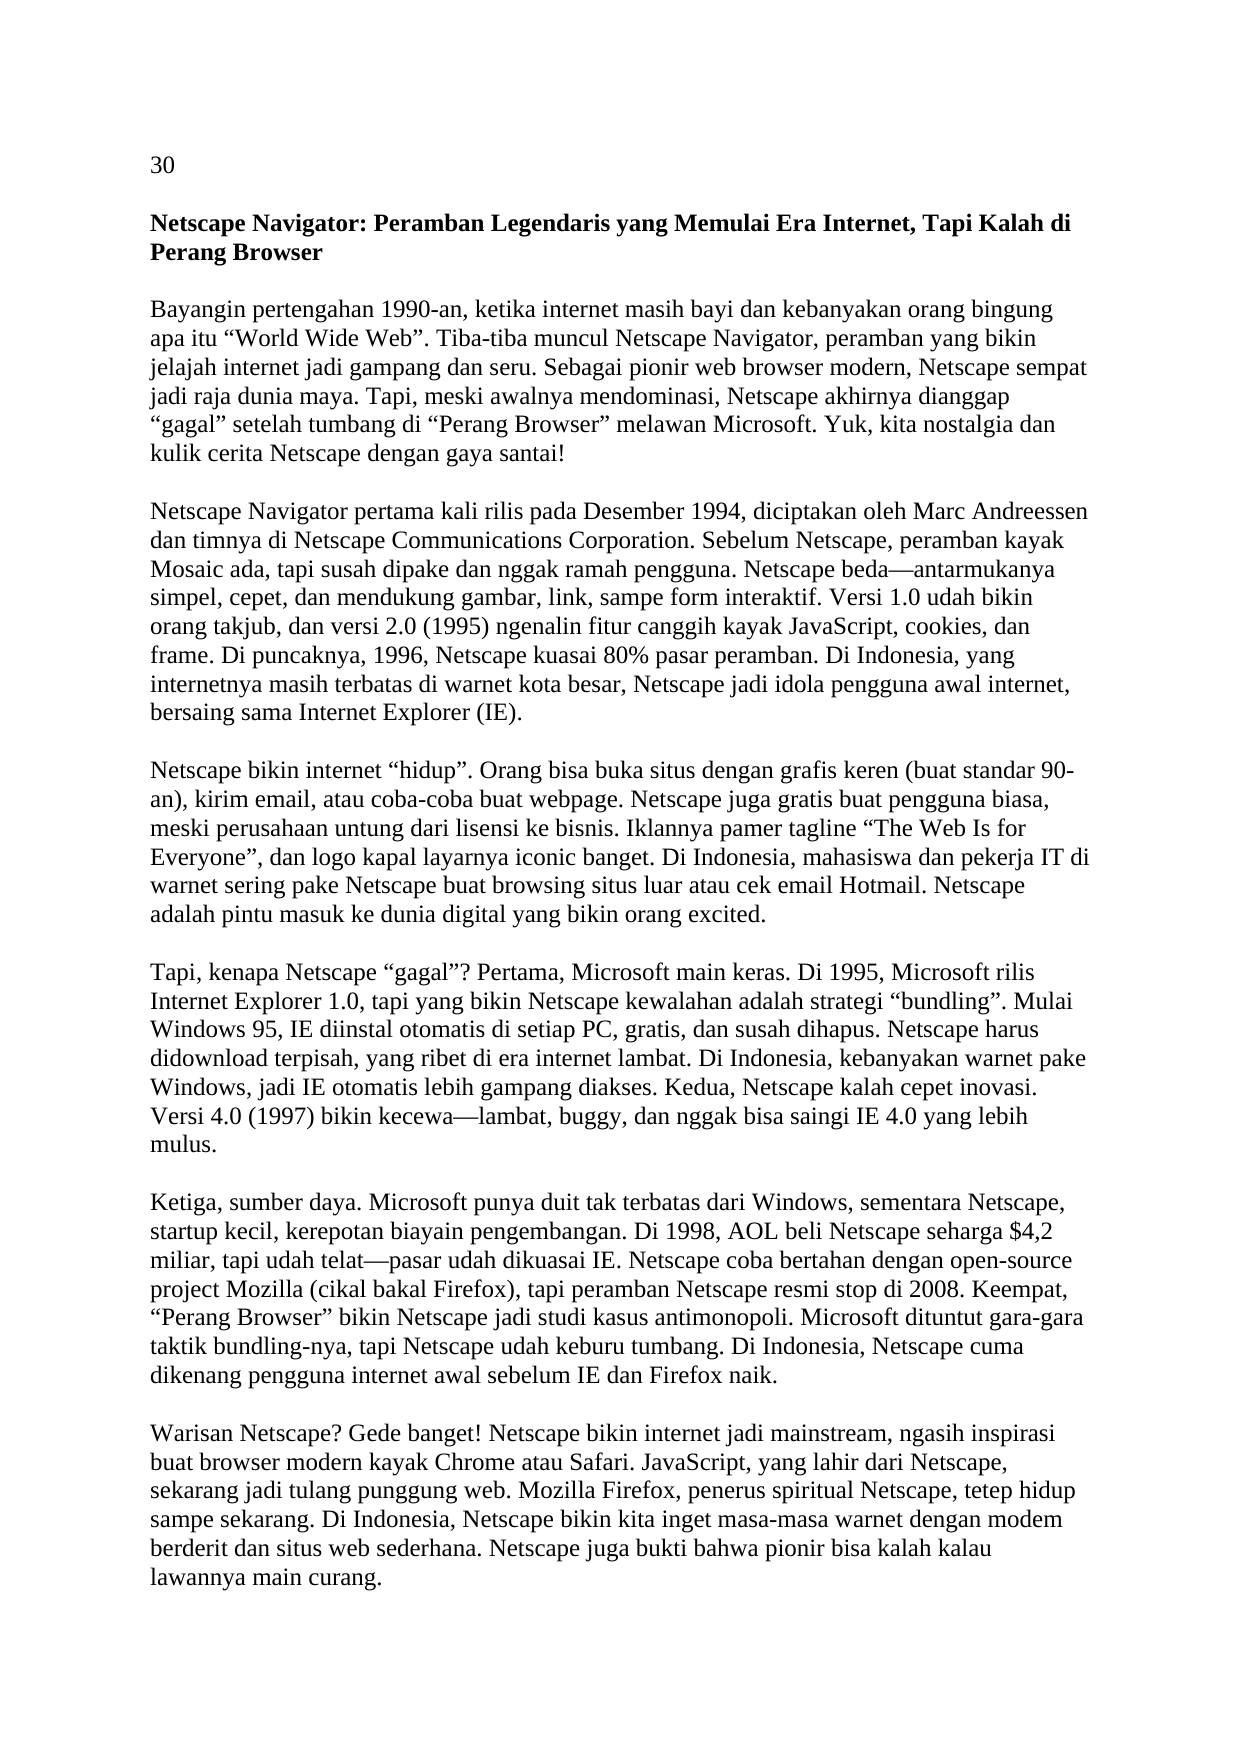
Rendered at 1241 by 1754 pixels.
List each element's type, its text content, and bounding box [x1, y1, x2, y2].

text Warisan Netscape? Gede banget! Netscape bikin internet jadi mainstream, ngasih inspirasi buat browser modern kayak Chrome atau Safari. JavaScript, yang lahir dari Netscape, sekarang jadi tulang punggung web. Mozilla Firefox, penerus spiritual Netscape, tetep hidup sampe sekarang. Di Indonesia, Netscape bikin kita inget masa-masa warnet dengan modem berderit dan situs web sederhana. Netscape juga bukti bahwa pionir bisa kalah kalau lawannya main curang. [150, 1418, 1090, 1590]
text Netscape bikin internet “hidup”. Orang bisa buka situs dengan grafis keren (buat standar 90-an), kirim email, atau coba-coba buat webpage. Netscape juga gratis buat pengguna biasa, meski perusahaan untung dari lisensi ke bisnis. Iklannya pamer tagline “The Web Is for Everyone”, dan logo kapal layarnya iconic banget. Di Indonesia, mahasiswa dan pekerja IT di warnet sering pake Netscape buat browsing situs luar atau cek email Hotmail. Netscape adalah pintu masuk ke dunia digital yang bikin orang excited. [150, 755, 1090, 928]
text Netscape Navigator pertama kali rilis pada Desember 1994, diciptakan oleh Marc Andreessen dan timnya di Netscape Communications Corporation. Sebelum Netscape, peramban kayak Mosaic ada, tapi susah dipake dan nggak ramah pengguna. Netscape beda—antarmukanya simpel, cepet, dan mendukung gambar, link, sampe form interaktif. Versi 1.0 udah bikin orang takjub, dan versi 2.0 (1995) ngenalin fitur canggih kayak JavaScript, cookies, dan frame. Di puncaknya, 1996, Netscape kuasai 80% pasar peramban. Di Indonesia, yang internetnya masih terbatas di warnet kota besar, Netscape jadi idola pengguna awal internet, bersaing sama Internet Explorer (IE). [150, 496, 1090, 726]
text Bayangin pertengahan 1990-an, ketika internet masih bayi dan kebanyakan orang bingung apa itu “World Wide Web”. Tiba-tiba muncul Netscape Navigator, peramban yang bikin jelajah internet jadi gampang dan seru. Sebagai pionir web browser modern, Netscape sempat jadi raja dunia maya. Tapi, meski awalnya mendominasi, Netscape akhirnya dianggap “gagal” setelah tumbang di “Perang Browser” melawan Microsoft. Yuk, kita nostalgia dan kulik cerita Netscape dengan gaya santai! [150, 294, 1090, 467]
text Ketiga, sumber daya. Microsoft punya duit tak terbatas dari Windows, sementara Netscape, startup kecil, kerepotan biayain pengembangan. Di 1998, AOL beli Netscape seharga $4,2 miliar, tapi udah telat—pasar udah dikuasai IE. Netscape coba bertahan dengan open-source project Mozilla (cikal bakal Firefox), tapi peramban Netscape resmi stop di 2008. Keempat, “Perang Browser” bikin Netscape jadi studi kasus antimonopoli. Microsoft dituntut gara-gara taktik bundling-nya, tapi Netscape udah keburu tumbang. Di Indonesia, Netscape cuma dikenang pengguna internet awal sebelum IE dan Firefox naik. [150, 1187, 1090, 1389]
text Netscape Navigator: Peramban Legendaris yang Memulai Era Internet, Tapi Kalah di Perang Browser [150, 208, 1090, 265]
text 30 [150, 150, 1090, 179]
text Tapi, kenapa Netscape “gagal”? Pertama, Microsoft main keras. Di 1995, Microsoft rilis Internet Explorer 1.0, tapi yang bikin Netscape kewalahan adalah strategi “bundling”. Mulai Windows 95, IE diinstal otomatis di setiap PC, gratis, dan susah dihapus. Netscape harus didownload terpisah, yang ribet di era internet lambat. Di Indonesia, kebanyakan warnet pake Windows, jadi IE otomatis lebih gampang diakses. Kedua, Netscape kalah cepet inovasi. Versi 4.0 (1997) bikin kecewa—lambat, buggy, dan nggak bisa saingi IE 4.0 yang lebih mulus. [150, 957, 1090, 1158]
